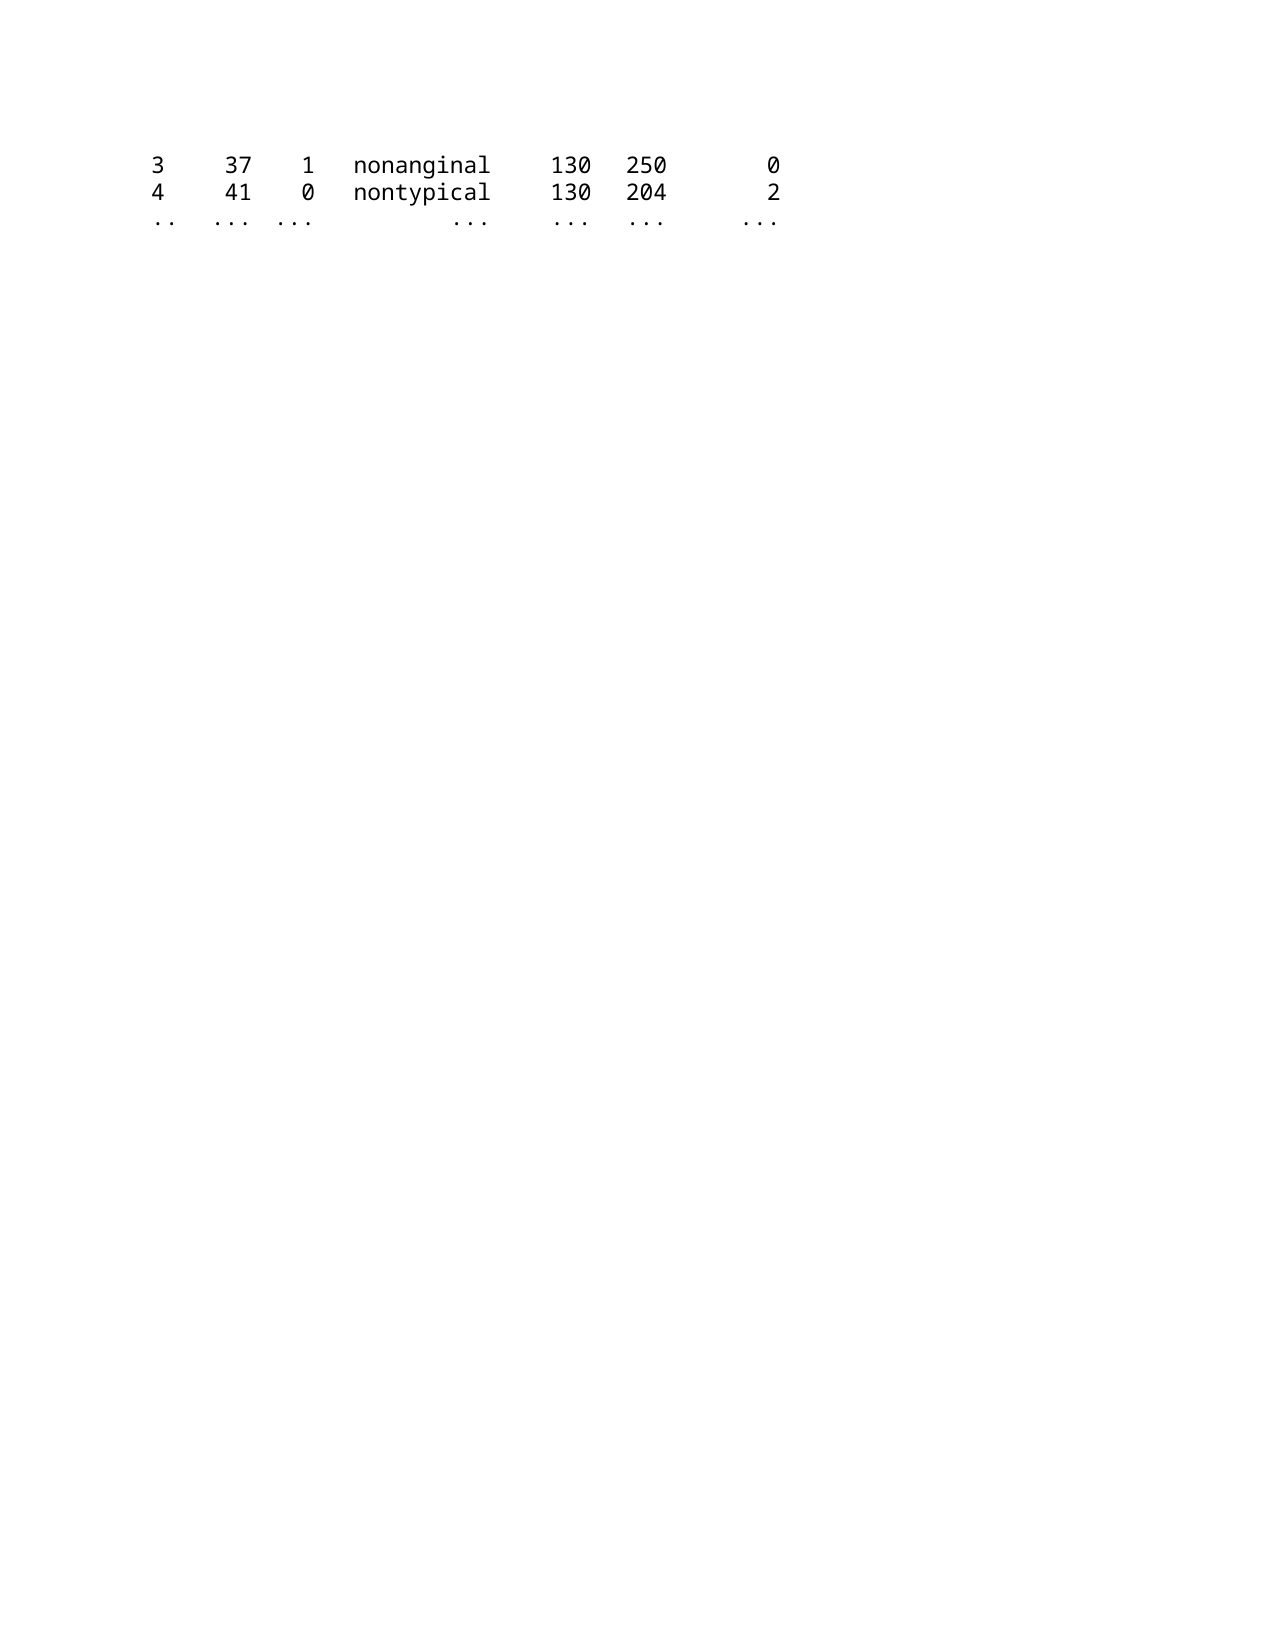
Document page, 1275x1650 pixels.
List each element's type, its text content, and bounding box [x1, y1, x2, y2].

table_cell 4 [146, 181, 195, 208]
table_cell .. [146, 208, 195, 232]
table_cell 250 [604, 154, 680, 181]
table_cell ... [504, 208, 604, 232]
table_cell 3 [146, 154, 195, 181]
table_cell ... [195, 208, 264, 232]
table_cell 0 [680, 154, 786, 181]
table_cell 130 [504, 154, 604, 181]
table_cell 130 [504, 181, 604, 208]
table_cell ... [604, 208, 680, 232]
table_cell 41 [195, 181, 264, 208]
table_cell ... [680, 208, 786, 232]
table_cell ... [264, 208, 327, 232]
table_cell 204 [604, 181, 680, 208]
table_cell nontypical [327, 181, 503, 208]
table_cell 37 [195, 154, 264, 181]
table_cell 0 [264, 181, 327, 208]
table_cell ... [327, 208, 503, 232]
table_cell 2 [680, 181, 786, 208]
table_cell 1 [264, 154, 327, 181]
table_cell nonanginal [327, 154, 503, 181]
